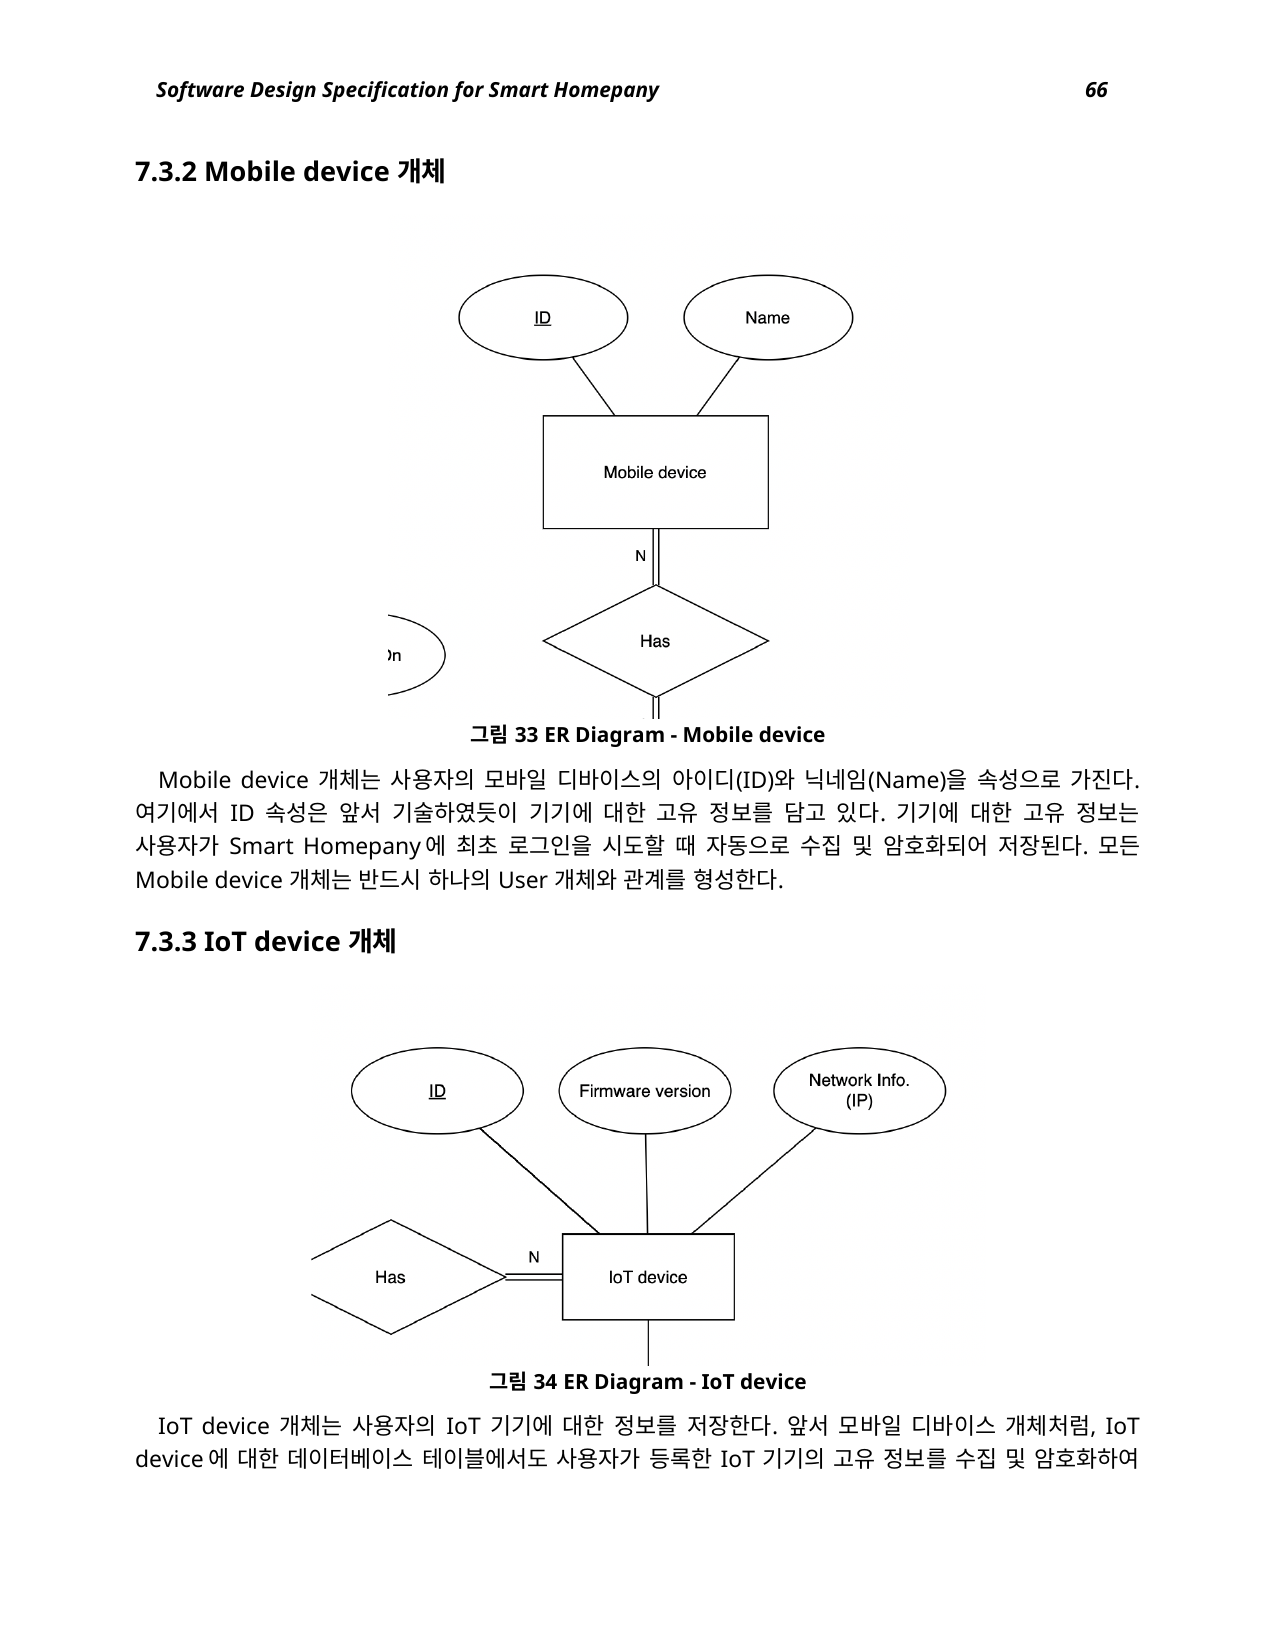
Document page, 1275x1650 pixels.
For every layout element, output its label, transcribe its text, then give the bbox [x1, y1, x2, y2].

picture [388, 214, 910, 719]
subtitle IoT device 개체 [135, 920, 1140, 959]
text 그림 33 ER Diagram - Mobile device [135, 719, 1140, 749]
subtitle Mobile device 개체 [135, 150, 1140, 189]
picture [311, 984, 987, 1366]
text 그림 34 ER Diagram - IoT device [135, 1365, 1140, 1396]
text Mobile device 개체는 사용자의 모바일 디바이스의 아이디(ID)와 닉네임(Name)을 속성으로 가진다. 여기에서 ID 속성은 앞서 기술하였듯이 기기에 대한 고유 정보를 담고 있다. 기기에 대한 고유 정보는 사용자가 Smart Homepany에 최초 로그인을 시도할 때 자동으로 수집 및 암호화되어 저장된다. 모든 Mobile device 개체는 반드시 하나의 User 개체와 관계를 형성한다. [135, 762, 1140, 895]
